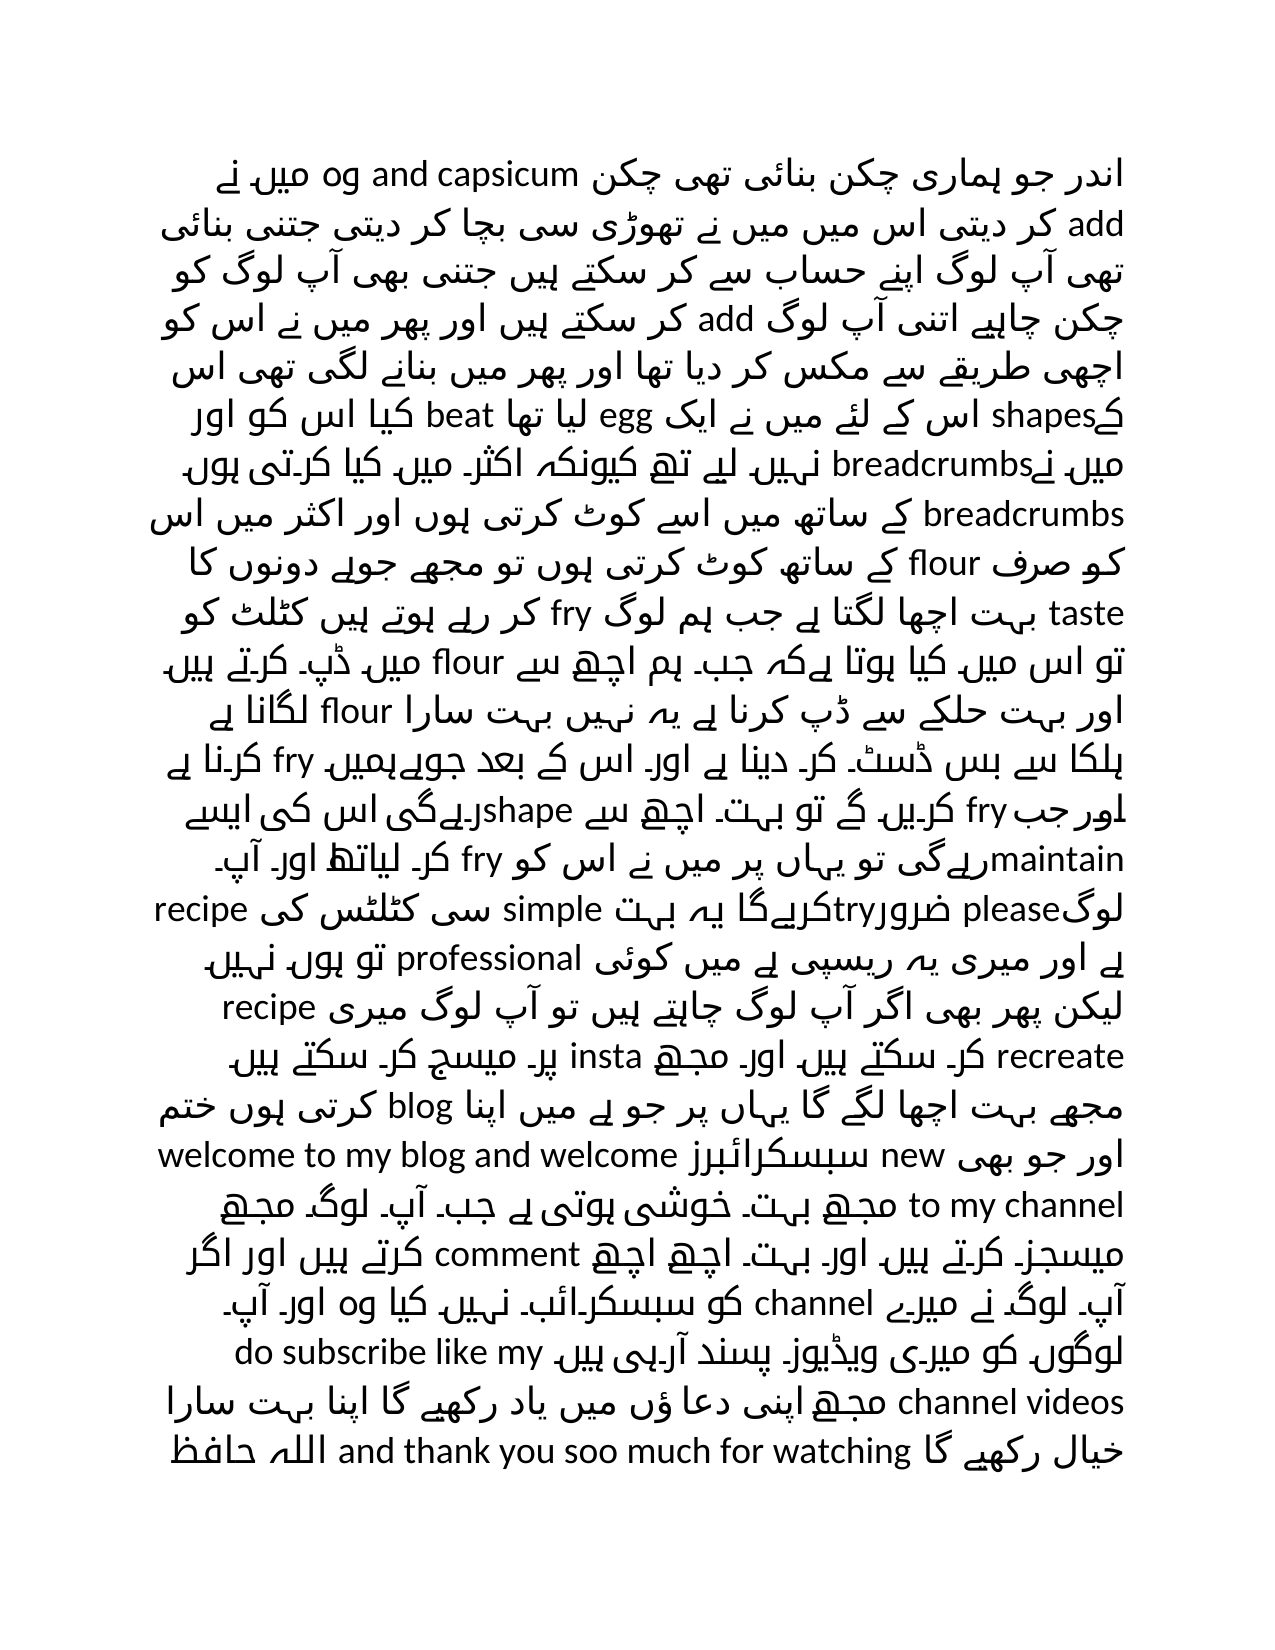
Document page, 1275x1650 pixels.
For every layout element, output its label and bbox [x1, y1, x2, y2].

text [150, 150, 1125, 1473]
